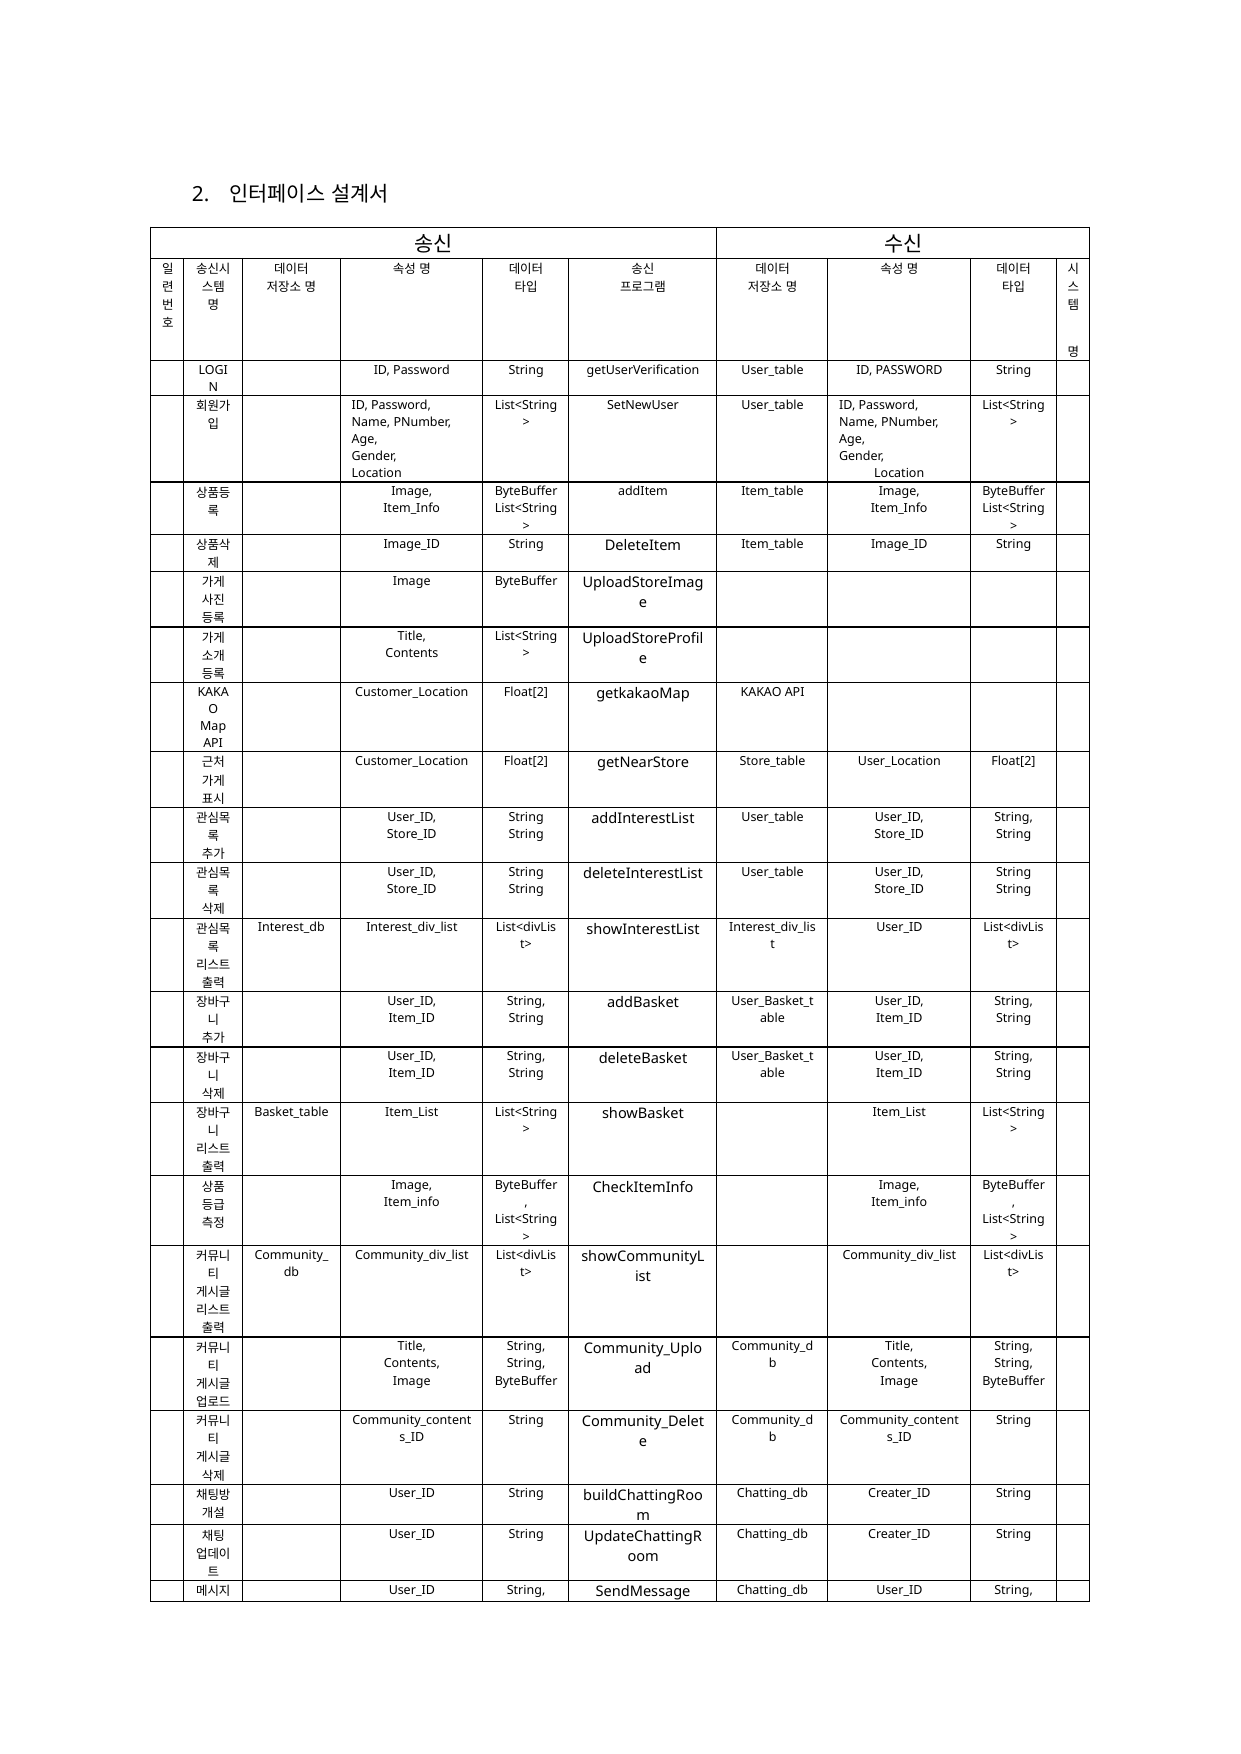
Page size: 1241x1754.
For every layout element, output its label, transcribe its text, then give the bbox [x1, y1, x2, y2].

table_cell [151, 1338, 183, 1410]
table_cell KAKAO Map API [184, 683, 242, 751]
table_cell [717, 1246, 827, 1336]
table_cell 커뮤니티 게시글 리스트 출력 [184, 1246, 242, 1336]
table_cell List<divList> [483, 1246, 568, 1336]
table_cell [151, 572, 183, 626]
table_cell 상품 등급 측정 [184, 1176, 242, 1245]
table_cell User_table [717, 361, 827, 395]
table_cell String [483, 361, 568, 395]
table_cell [1057, 919, 1089, 991]
table_cell [243, 992, 340, 1046]
table_cell Community_db [243, 1246, 340, 1336]
table_cell 채팅방 개설 [184, 1485, 242, 1524]
table_cell [151, 863, 183, 917]
table_cell showCommunityList [569, 1246, 716, 1336]
table_cell ByteBuffer, List<String> [483, 1176, 568, 1245]
table_cell [151, 535, 183, 571]
table_cell String [483, 535, 568, 571]
table_cell List<String> [483, 628, 568, 682]
table_cell UploadStoreImage [569, 572, 716, 626]
table_cell [151, 808, 183, 862]
table_cell Basket_table [243, 1103, 340, 1175]
table_cell deleteBasket [569, 1048, 716, 1102]
table_cell Customer_Location [341, 683, 482, 751]
table_cell Community_div_list [341, 1246, 482, 1336]
table_cell Image, Item_Info [341, 483, 482, 534]
table_cell [1057, 752, 1089, 807]
table_cell ID, PASSWORD [828, 361, 970, 395]
table_cell 일련번호 [151, 259, 183, 360]
table_cell User_ID, Item_ID [341, 1048, 482, 1102]
table_cell String [483, 1411, 568, 1483]
table_cell 가게 사진 등록 [184, 572, 242, 626]
table_cell Chatting_db [717, 1581, 827, 1601]
table_cell [243, 628, 340, 682]
table_cell [1057, 483, 1089, 534]
table_cell Title, Contents [341, 628, 482, 682]
table_cell String String [483, 863, 568, 917]
table_cell [151, 1048, 183, 1102]
table_cell [971, 572, 1056, 626]
table_cell Interest_div_list [341, 919, 482, 991]
table_cell Community_contents_ID [828, 1411, 970, 1483]
table_cell [243, 535, 340, 571]
table_cell Image_ID [341, 535, 482, 571]
table_cell Image_ID [828, 535, 970, 571]
table_cell User_ID, Store_ID [341, 808, 482, 862]
table_cell [717, 1103, 827, 1175]
table_cell [971, 683, 1056, 751]
table_cell String String [483, 808, 568, 862]
table_cell Image, Item_Info [828, 483, 970, 534]
table_cell String [971, 535, 1056, 571]
table_cell Title, Contents, Image [828, 1338, 970, 1410]
table_cell 상품등록 [184, 483, 242, 534]
table_cell [243, 1485, 340, 1524]
table_cell [243, 361, 340, 395]
table_cell Community_db [717, 1338, 827, 1410]
table_cell [1057, 535, 1089, 571]
table_cell [828, 628, 970, 682]
table_cell List<String> [971, 396, 1056, 481]
table_cell Image, Item_info [341, 1176, 482, 1245]
table_cell 근처 가게 표시 [184, 752, 242, 807]
table_cell User_table [717, 396, 827, 481]
table_cell User_ID, Store_ID [828, 808, 970, 862]
table_cell [1057, 1103, 1089, 1175]
table_cell [243, 1338, 340, 1410]
table_cell String [971, 1411, 1056, 1483]
table_cell ByteBuffer [483, 572, 568, 626]
table_cell Image, Item_info [828, 1176, 970, 1245]
table_cell [243, 396, 340, 481]
table_cell showInterestList [569, 919, 716, 991]
table_cell User_ID [341, 1525, 482, 1580]
table_cell User_Basket_table [717, 1048, 827, 1102]
table_cell 데이터 저장소 명 [717, 259, 827, 360]
table_cell UpdateChattingRoom [569, 1525, 716, 1580]
table_cell 장바구니 추가 [184, 992, 242, 1046]
table_cell Community_Upload [569, 1338, 716, 1410]
table_cell [1057, 863, 1089, 917]
table_cell List<String> [483, 396, 568, 481]
table_cell [243, 483, 340, 534]
table_cell [151, 1485, 183, 1524]
table_cell Community_contents_ID [341, 1411, 482, 1483]
table_cell User_table [717, 863, 827, 917]
table_cell String [483, 1485, 568, 1524]
table_cell [243, 808, 340, 862]
table_cell [1057, 1338, 1089, 1410]
table_header 수신 [717, 228, 1089, 258]
table_cell 속성 명 [341, 259, 482, 360]
table_cell 관심목록 추가 [184, 808, 242, 862]
table_cell SendMessage [569, 1581, 716, 1601]
table_cell Creater_ID [828, 1525, 970, 1580]
table_cell [1057, 808, 1089, 862]
table_cell [243, 683, 340, 751]
table_cell Interest_db [243, 919, 340, 991]
table_cell Community_div_list [828, 1246, 970, 1336]
table_cell LOGIN [184, 361, 242, 395]
table_cell getkakaoMap [569, 683, 716, 751]
table_cell [151, 992, 183, 1046]
table_cell Item_List [341, 1103, 482, 1175]
table_cell Community_Delete [569, 1411, 716, 1483]
table_cell Chatting_db [717, 1485, 827, 1524]
table_cell showBasket [569, 1103, 716, 1175]
table_cell [1057, 628, 1089, 682]
table_cell String, String [483, 992, 568, 1046]
table_cell 회원가입 [184, 396, 242, 481]
table_cell [828, 572, 970, 626]
table_cell String [971, 361, 1056, 395]
table_cell ByteBuffer, List<String> [971, 1176, 1056, 1245]
table_cell [1057, 1411, 1089, 1483]
table_cell String String [971, 863, 1056, 917]
table_cell [243, 1411, 340, 1483]
table_cell getNearStore [569, 752, 716, 807]
table_cell [151, 361, 183, 395]
table_cell String [971, 1525, 1056, 1580]
table_cell User_ID Contents [828, 1581, 970, 1601]
table_cell SetNewUser [569, 396, 716, 481]
table_cell [151, 1103, 183, 1175]
table_cell String, Object [971, 1581, 1056, 1601]
table_cell Chatting_db [717, 1525, 827, 1580]
table_cell Image [341, 572, 482, 626]
table_cell Title, Contents, Image [341, 1338, 482, 1410]
table_cell [717, 628, 827, 682]
table_cell [151, 1581, 183, 1601]
table_cell User_Basket_table [717, 992, 827, 1046]
table_cell [1057, 1485, 1089, 1524]
table_cell ID, Password, Name, PNumber, Age, Gender, Location [341, 396, 482, 481]
table_cell [243, 752, 340, 807]
table_cell String, String, ByteBuffer [971, 1338, 1056, 1410]
table_cell [1057, 572, 1089, 626]
table_cell [717, 1176, 827, 1245]
table_cell ID, Password [341, 361, 482, 395]
table_cell Customer_Location [341, 752, 482, 807]
table_cell Float[2] [483, 683, 568, 751]
table_cell String, String [483, 1048, 568, 1102]
table_cell 시스템 명 [1057, 259, 1089, 360]
table_cell ByteBuffer List<String> [971, 483, 1056, 534]
table_cell ByteBuffer List<String> [483, 483, 568, 534]
table_cell [1057, 1176, 1089, 1245]
table_cell [151, 1411, 183, 1483]
table_cell Community_db [717, 1411, 827, 1483]
table_cell String, String [971, 1048, 1056, 1102]
table_cell KAKAO API [717, 683, 827, 751]
table_cell String, String [971, 808, 1056, 862]
table_cell [1057, 1581, 1089, 1601]
table_cell User_ID, Store_ID [828, 863, 970, 917]
table_cell User_ID [828, 919, 970, 991]
table_cell List<divList> [971, 919, 1056, 991]
table_cell List<String> [971, 1103, 1056, 1175]
table_cell User_ID [341, 1485, 482, 1524]
table_cell addItem [569, 483, 716, 534]
table_cell addInterestList [569, 808, 716, 862]
table_cell getUserVerification [569, 361, 716, 395]
table_cell [151, 628, 183, 682]
table_header 송신 [151, 228, 716, 258]
table_cell [828, 683, 970, 751]
table_cell [243, 1048, 340, 1102]
table_cell User_Location [828, 752, 970, 807]
table_cell [1057, 683, 1089, 751]
table_cell [1057, 1246, 1089, 1336]
table_cell [243, 572, 340, 626]
table_cell CheckItemInfo [569, 1176, 716, 1245]
table_cell [151, 483, 183, 534]
table_cell buildChattingRoom [569, 1485, 716, 1524]
table_cell [971, 628, 1056, 682]
table_cell [1057, 1048, 1089, 1102]
table_cell [151, 1176, 183, 1245]
table_cell Interest_div_list [717, 919, 827, 991]
table_cell DeleteItem [569, 535, 716, 571]
table_cell [151, 1525, 183, 1580]
table_cell ID, Password, Name, PNumber, Age, Gender, Location [828, 396, 970, 481]
table_cell Item_table [717, 535, 827, 571]
table_cell Float[2] [971, 752, 1056, 807]
table_cell Store_table [717, 752, 827, 807]
table_cell [151, 919, 183, 991]
table_cell User_ID Contents [341, 1581, 482, 1601]
table_cell 데이터 타입 [483, 259, 568, 360]
table_cell [1057, 361, 1089, 395]
table_cell 데이터 저장소 명 [243, 259, 340, 360]
table_cell Item_List [828, 1103, 970, 1175]
table_cell [243, 863, 340, 917]
table_cell User_ID, Item_ID [341, 992, 482, 1046]
table_cell List<divList> [483, 919, 568, 991]
table_cell 데이터 타입 [971, 259, 1056, 360]
table_cell String, String [971, 992, 1056, 1046]
table_cell 채팅 업데이트 [184, 1525, 242, 1580]
table_cell [151, 752, 183, 807]
table_cell String, String, ByteBuffer [483, 1338, 568, 1410]
table_cell [1057, 396, 1089, 481]
table_cell 커뮤니티 게시글 삭제 [184, 1411, 242, 1483]
table_cell [151, 683, 183, 751]
table_cell 관심목록 삭제 [184, 863, 242, 917]
table_cell Creater_ID [828, 1485, 970, 1524]
table_cell 송신 프로그램 [569, 259, 716, 360]
table_cell List<String> [483, 1103, 568, 1175]
table_cell [717, 572, 827, 626]
table_cell UploadStoreProfile [569, 628, 716, 682]
table_cell User_ID, Store_ID [341, 863, 482, 917]
table_cell Item_table [717, 483, 827, 534]
table_cell String [483, 1525, 568, 1580]
table_cell [243, 1581, 340, 1601]
table_cell 상품삭제 [184, 535, 242, 571]
table_cell User_table [717, 808, 827, 862]
list 인터페이스 설계서 [192, 177, 1090, 207]
table_cell 관심목록 리스트 출력 [184, 919, 242, 991]
table_cell 커뮤니티 게시글 업로드 [184, 1338, 242, 1410]
table_cell String, Object [483, 1581, 568, 1601]
table_cell [151, 396, 183, 481]
table_cell [1057, 992, 1089, 1046]
table_cell 장바구니 삭제 [184, 1048, 242, 1102]
table_cell User_ID, Item_ID [828, 1048, 970, 1102]
table_cell deleteInterestList [569, 863, 716, 917]
table_cell 메시지 보내기 [184, 1581, 242, 1601]
table_cell Float[2] [483, 752, 568, 807]
table_cell 장바구니 리스트 출력 [184, 1103, 242, 1175]
table_cell 가게 소개 등록 [184, 628, 242, 682]
table_cell User_ID, Item_ID [828, 992, 970, 1046]
table_cell [243, 1176, 340, 1245]
table_cell [243, 1525, 340, 1580]
table_cell addBasket [569, 992, 716, 1046]
table_cell 송신시스템 명 [184, 259, 242, 360]
table_cell String [971, 1485, 1056, 1524]
table_cell [151, 1246, 183, 1336]
table_cell [1057, 1525, 1089, 1580]
table_cell 속성 명 [828, 259, 970, 360]
table_cell List<divList> [971, 1246, 1056, 1336]
